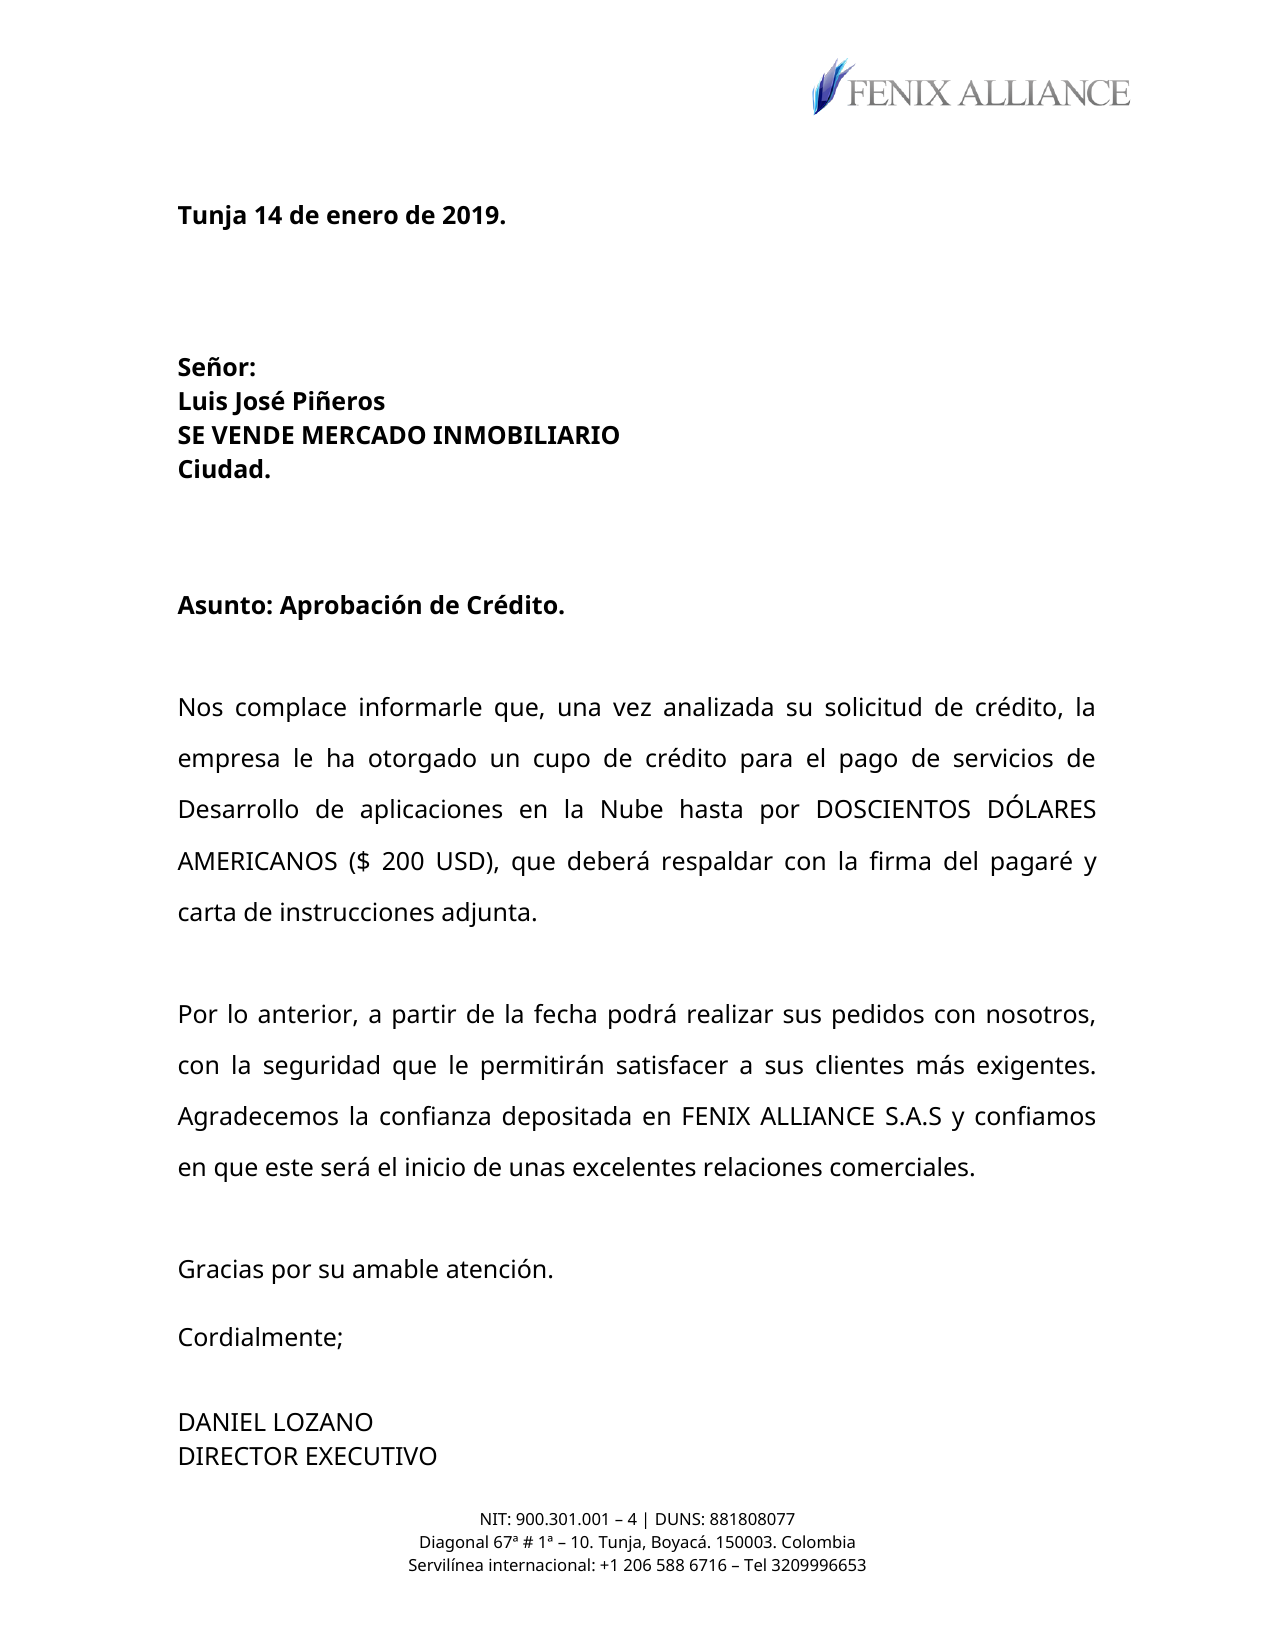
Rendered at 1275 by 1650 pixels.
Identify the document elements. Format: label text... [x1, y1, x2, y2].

text DANIEL LOZANO [177, 1405, 1098, 1439]
picture [812, 58, 1131, 117]
text Nos complace informarle que, una vez analizada su solicitud de crédito, la empresa le ha otorgado un cupo de crédito para el pago de servicios de Desarrollo de aplicaciones en la Nube hasta por DOSCIENTOS DÓLARES AMERICANOS ($ 200 USD), que deberá respaldar con la firma del pagaré y carta de instrucciones adjunta. [177, 690, 1098, 928]
text Por lo anterior, a partir de la fecha podrá realizar sus pedidos con nosotros, con la seguridad que le permitirán satisfacer a sus clientes más exigentes. Agradecemos la confianza depositada en FENIX ALLIANCE S.A.S y confiamos en que este será el inicio de unas excelentes relaciones comerciales. [177, 996, 1098, 1183]
text Gracias por su amable atención. [177, 1252, 1098, 1286]
text DIRECTOR EXECUTIVO [177, 1439, 1098, 1473]
text Señor: [177, 350, 1098, 384]
text Ciudad. [177, 452, 1098, 486]
text SE VENDE MERCADO INMOBILIARIO [177, 418, 1098, 452]
text Cordialmente; [177, 1320, 1098, 1354]
text Tunja 14 de enero de 2019. [177, 198, 1098, 232]
text Asunto: Aprobación de Crédito. [177, 588, 1098, 622]
text Luis José Piñeros [177, 384, 1098, 418]
